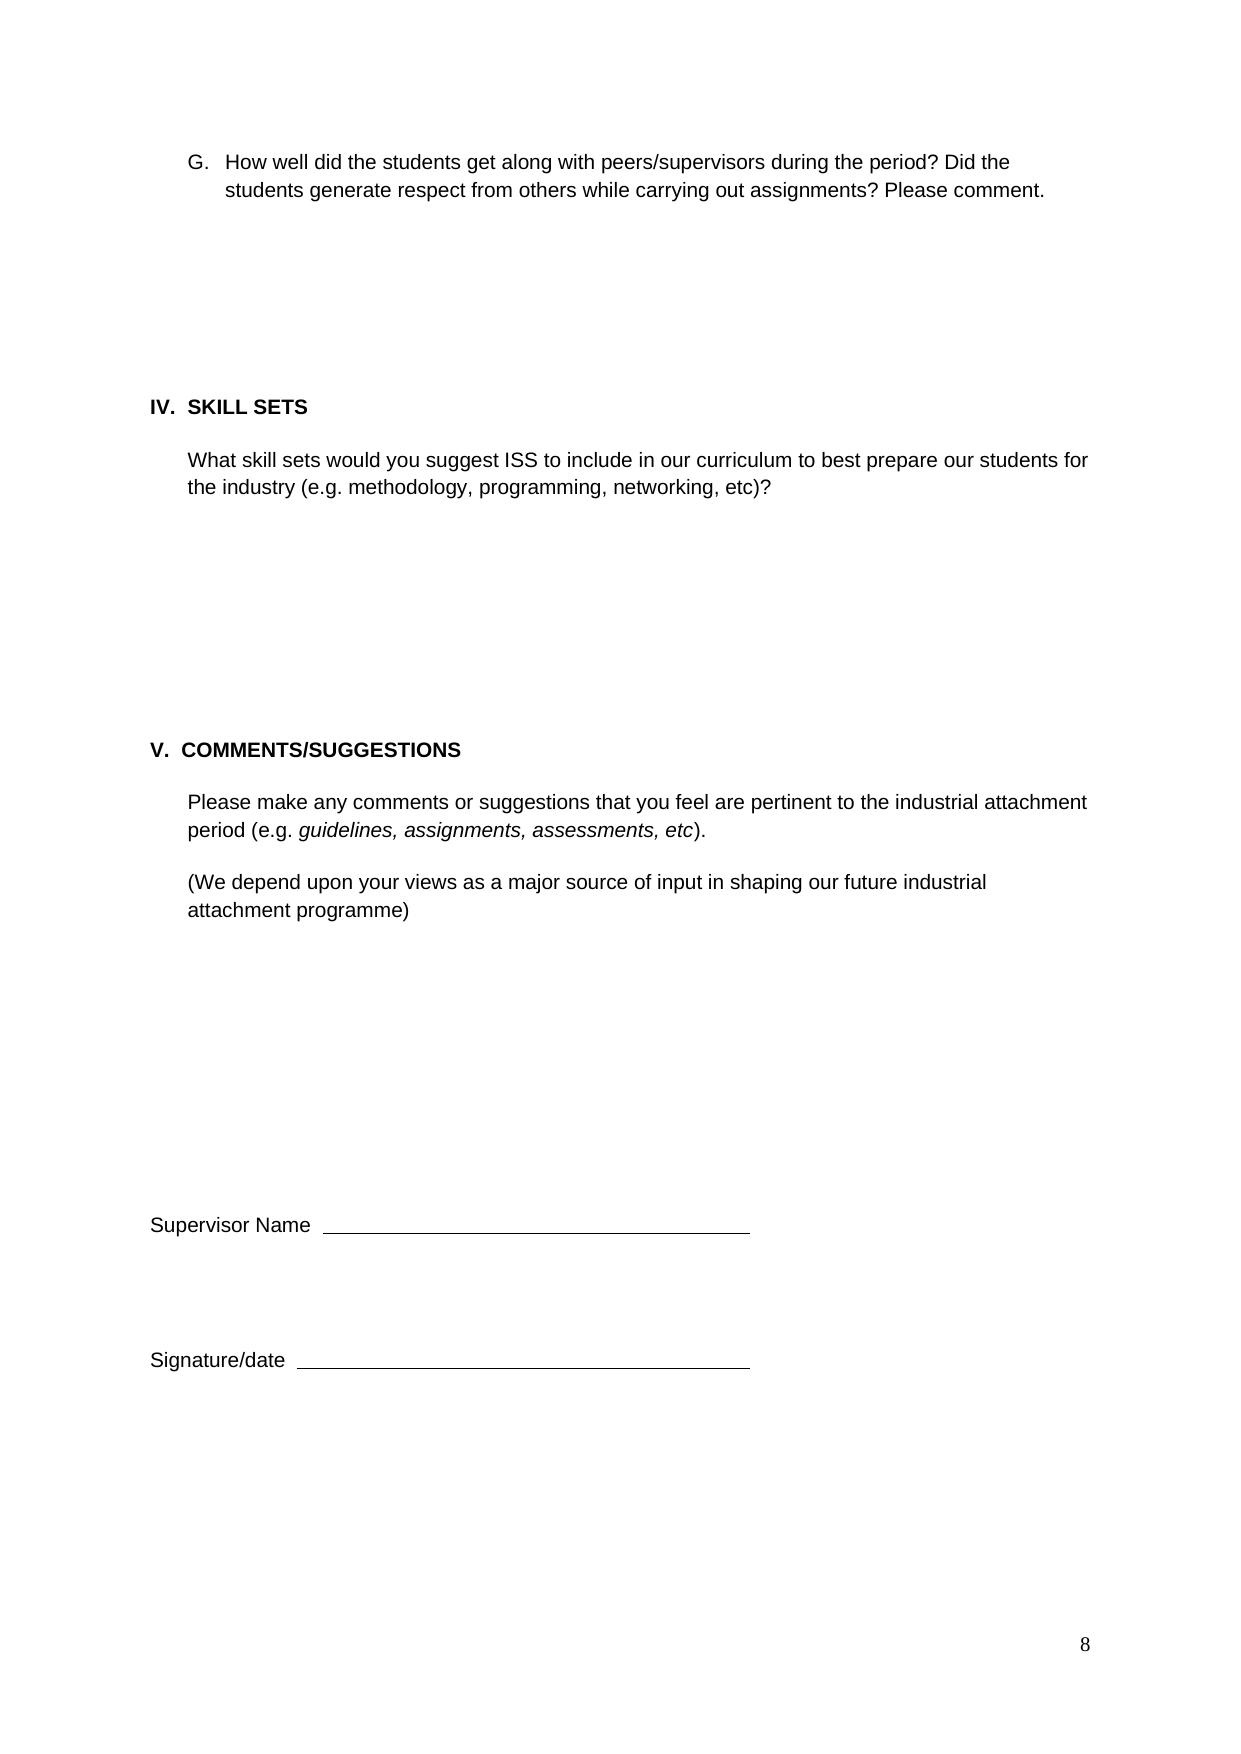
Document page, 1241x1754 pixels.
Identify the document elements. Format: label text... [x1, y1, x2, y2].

text G. How well did the students get along with peers/supervisors during the period? Did the students generate respect from others while carrying out assignments? Please comment. [187, 150, 1090, 201]
text V. COMMENTS/SUGGESTIONS [150, 737, 1090, 761]
text Supervisor Name [150, 1212, 1090, 1236]
text Signature/date [150, 1347, 1090, 1371]
list SKILL SETS [150, 395, 1090, 419]
text What skill sets would you suggest ISS to include in our curriculum to best prepare our students for the industry (e.g. methodology programming networking etc)? [187, 447, 1090, 499]
text Please make any comments or suggestions that you feel are pertinent to the industrial attachment period (e.g. guidelines assignments assessments etc). [150, 790, 1090, 841]
text (We depend upon your views as a major source of input in shaping our future industrial attachment programme) [150, 870, 1090, 921]
